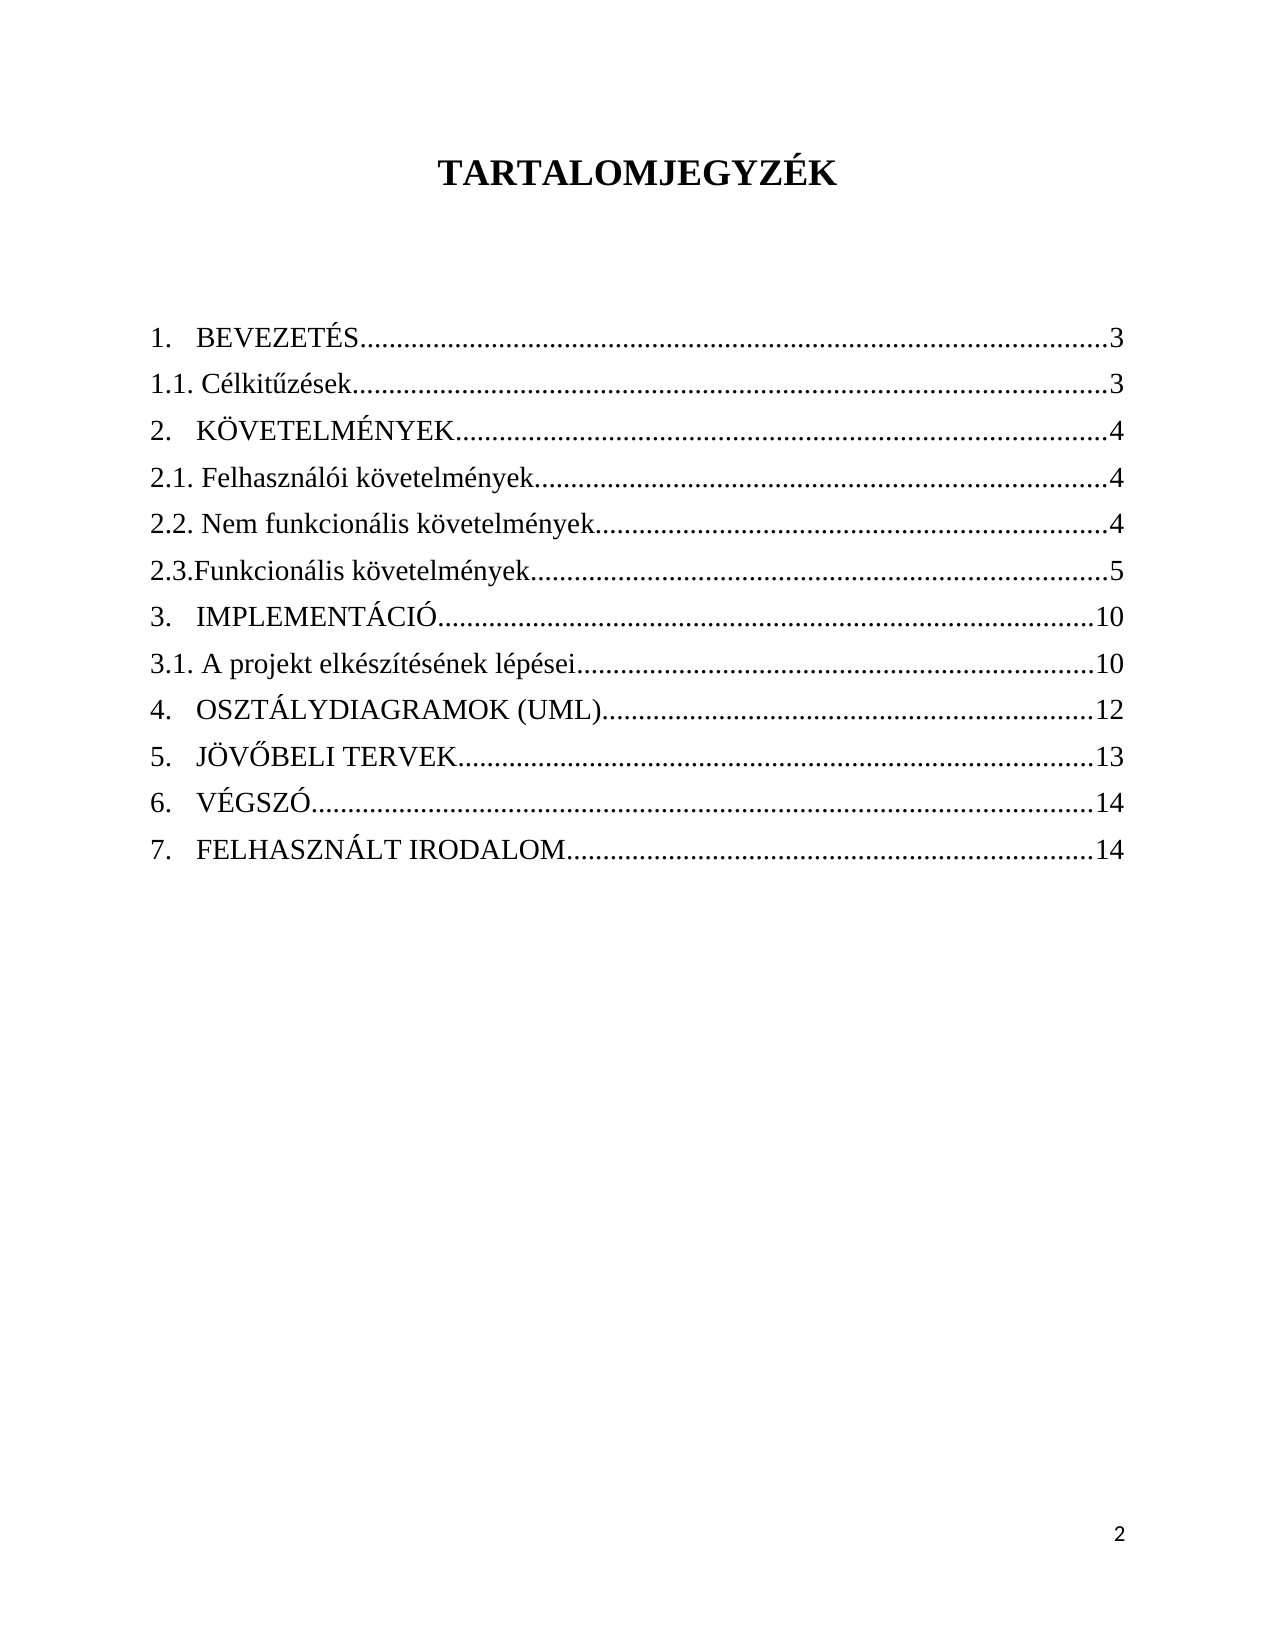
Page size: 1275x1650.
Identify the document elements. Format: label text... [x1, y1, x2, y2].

text TARTALOMJEGYZÉK [150, 150, 1125, 193]
